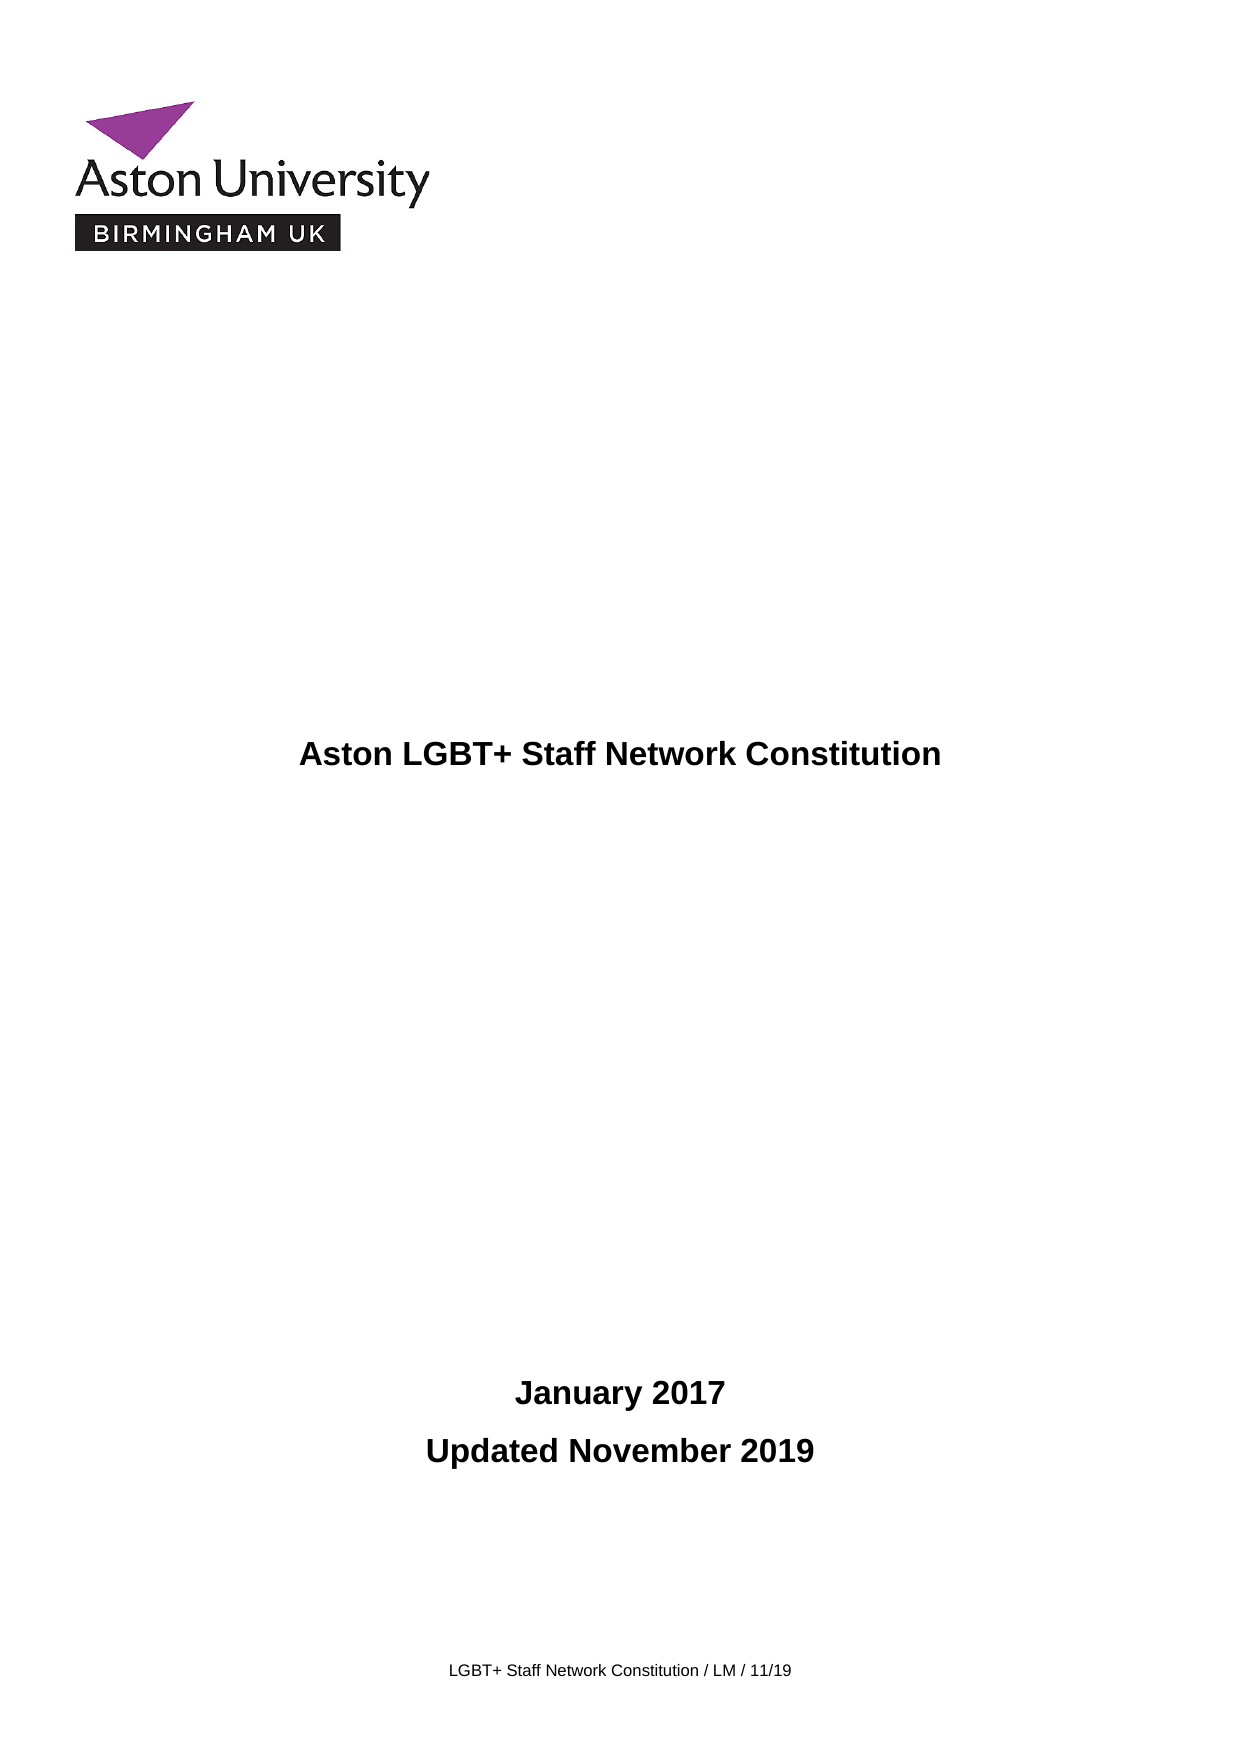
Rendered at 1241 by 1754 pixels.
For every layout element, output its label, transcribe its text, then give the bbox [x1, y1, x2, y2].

picture [75, 101, 430, 251]
text Aston LGBT+ Staff Network Constitution [75, 733, 1165, 772]
text Updated November 2019 [75, 1431, 1165, 1469]
text January 2017 [75, 1373, 1165, 1411]
